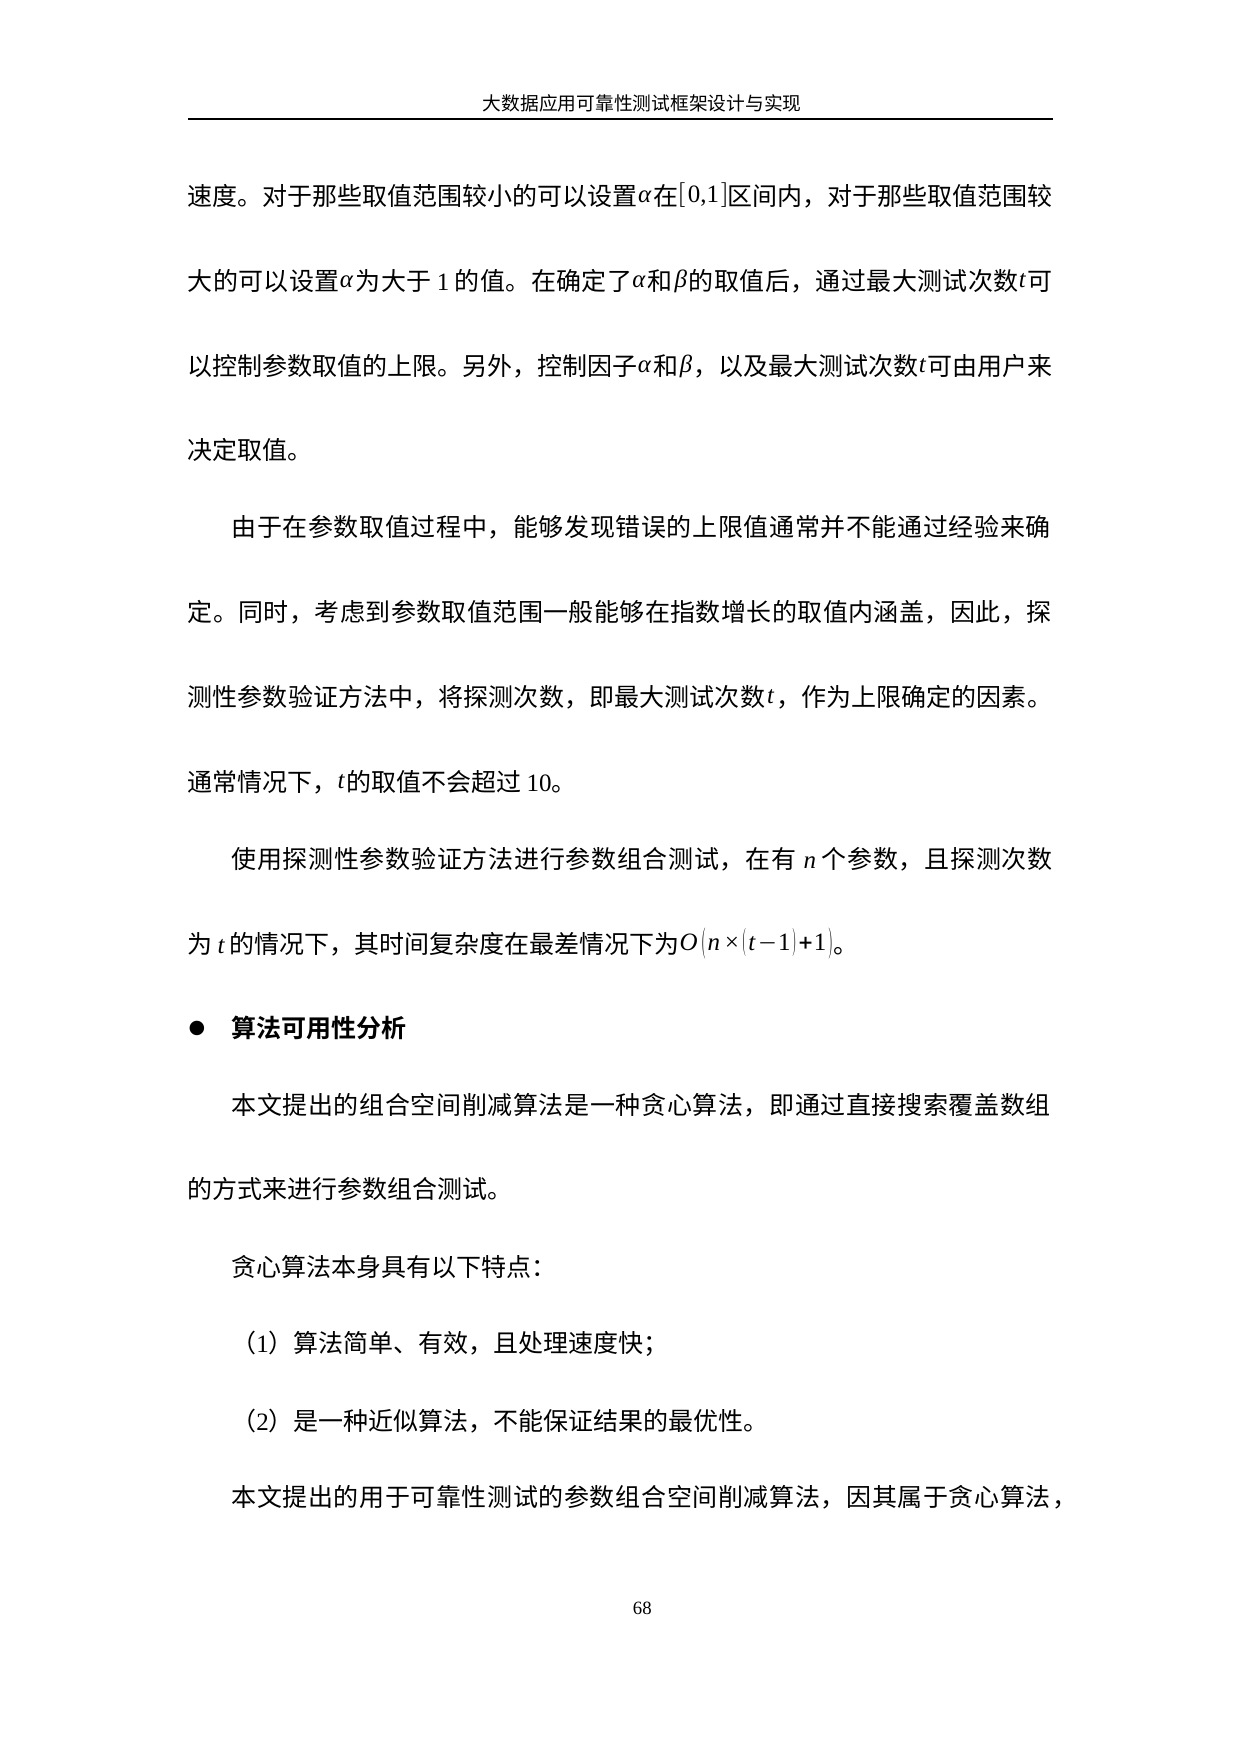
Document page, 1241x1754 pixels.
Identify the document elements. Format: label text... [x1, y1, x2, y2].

text （1）算法简单、有效，且处理速度快； [187, 1308, 1053, 1376]
text （2）是一种近似算法，不能保证结果的最优性。 [187, 1385, 1053, 1453]
text 贪心算法本身具有以下特点： [187, 1231, 1053, 1299]
text 使用探测性参数验证方法进行参数组合测试，在有n个参数，且探测次数为t的情况下，其时间复杂度在最差情况下为。 [187, 824, 1053, 976]
text 本文提出的组合空间削减算法是一种贪心算法，即通过直接搜索覆盖数组的方式来进行参数组合测试。 [187, 1069, 1053, 1222]
list 算法可用性分析 [187, 992, 1053, 1060]
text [187, 1462, 1053, 1530]
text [187, 160, 1053, 483]
text 由于在参数取值过程中，能够发现错误的上限值通常并不能通过经验来确定。同时，考虑到参数取值范围一般能够在指数增长的取值内涵盖，因此，探测性参数验证方法中，将探测次数，即最大测试次数，作为上限确定的因素。通常情况下，的取值不会超过10。 [187, 492, 1053, 814]
